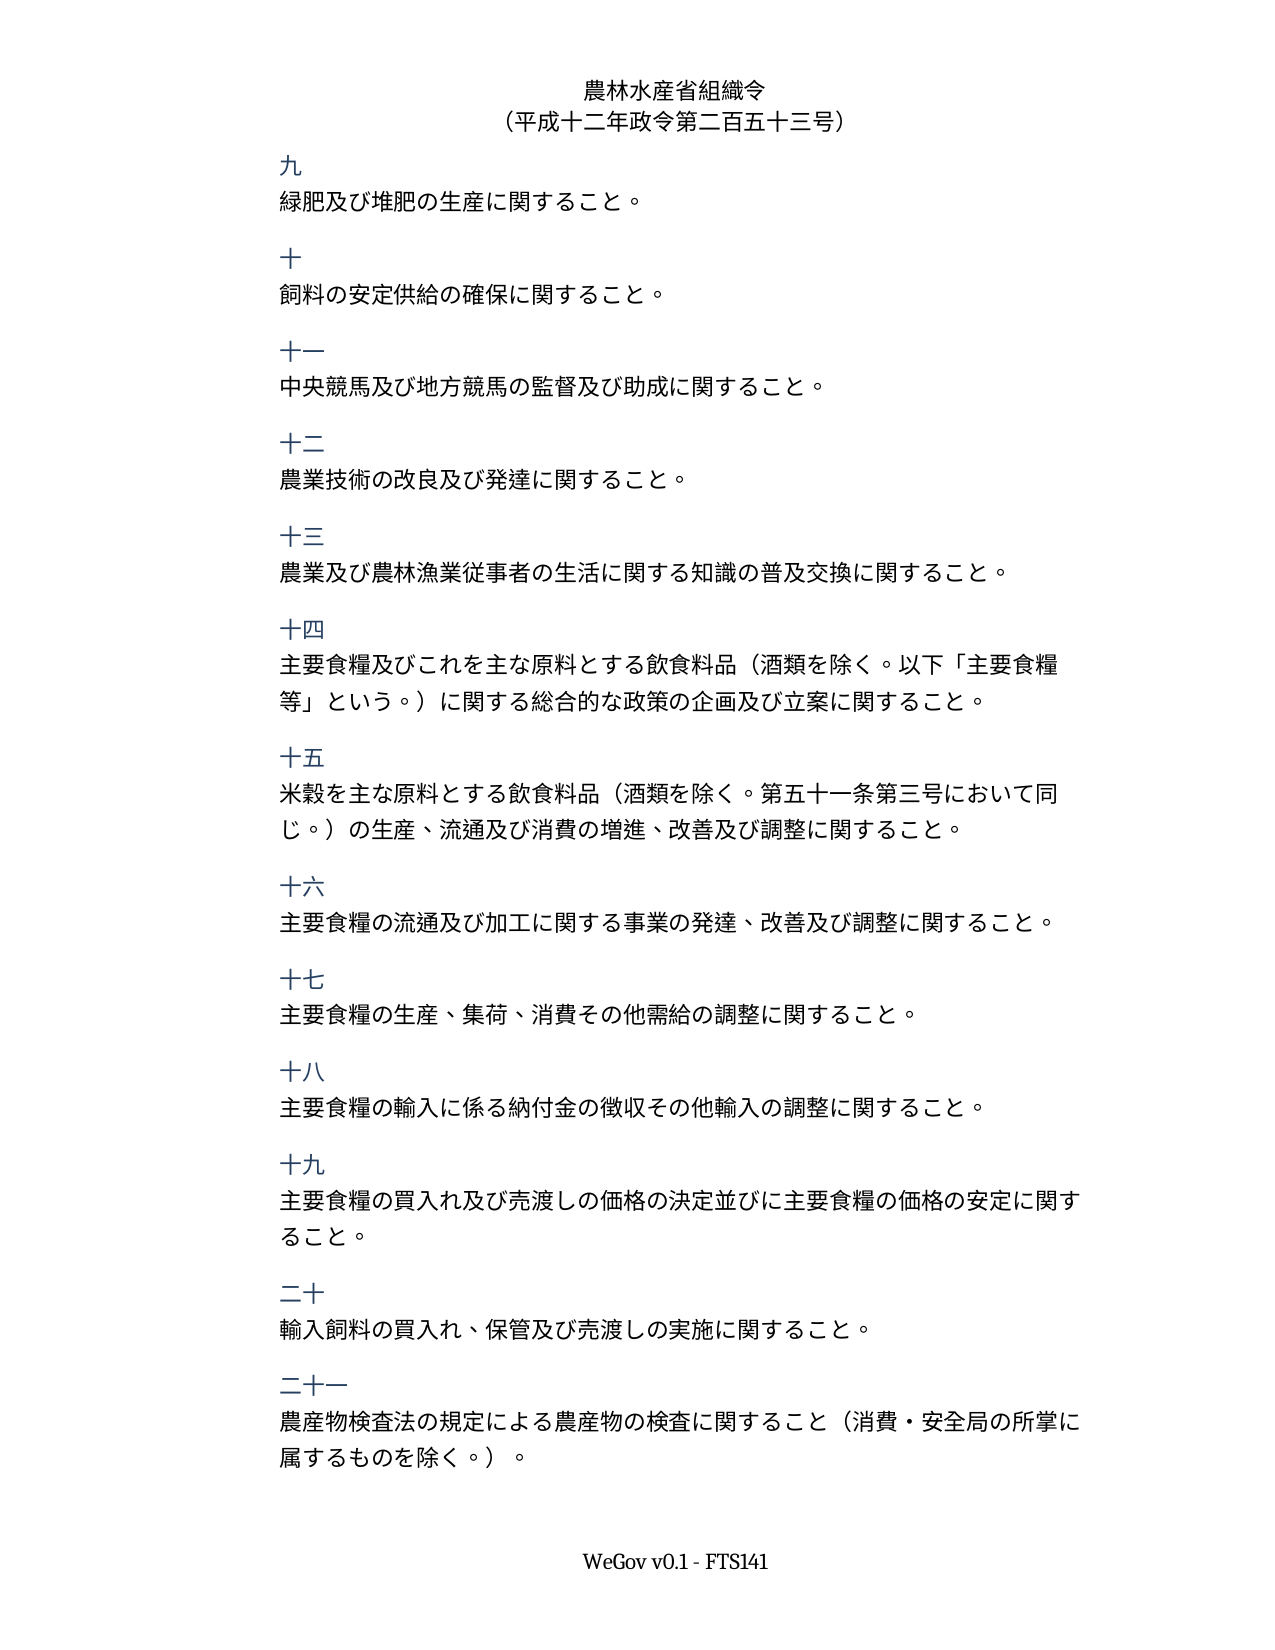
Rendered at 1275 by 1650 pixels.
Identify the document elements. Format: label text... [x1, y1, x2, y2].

subtitle 十五 [279, 742, 1087, 773]
text 主要食糧の生産、集荷、消費その他需給の調整に関すること。 [279, 999, 1087, 1031]
text 農業及び農林漁業従事者の生活に関する知識の普及交換に関すること。 [279, 557, 1087, 588]
subtitle 九 [279, 150, 1087, 181]
subtitle 十一 [279, 335, 1087, 367]
text 農業技術の改良及び発達に関すること。 [279, 464, 1087, 495]
text 緑肥及び堆肥の生産に関すること。 [279, 186, 1087, 217]
text 中央競馬及び地方競馬の監督及び助成に関すること。 [279, 371, 1087, 403]
subtitle 十八 [279, 1056, 1087, 1087]
subtitle 十七 [279, 963, 1087, 995]
text 主要食糧の流通及び加工に関する事業の発達、改善及び調整に関すること。 [279, 907, 1087, 938]
text 農産物検査法の規定による農産物の検査に関すること（消費・安全局の所掌に属するものを除く。）。 [279, 1406, 1087, 1473]
text 輸入飼料の買入れ、保管及び売渡しの実施に関すること。 [279, 1313, 1087, 1345]
subtitle 二十 [279, 1278, 1087, 1309]
subtitle 十 [279, 243, 1087, 274]
subtitle 十三 [279, 521, 1087, 552]
subtitle 十四 [279, 613, 1087, 645]
text 主要食糧の輸入に係る納付金の徴収その他輸入の調整に関すること。 [279, 1092, 1087, 1123]
text 主要食糧の買入れ及び売渡しの価格の決定並びに主要食糧の価格の安定に関すること。 [279, 1185, 1087, 1252]
subtitle 十九 [279, 1149, 1087, 1180]
subtitle 二十一 [279, 1370, 1087, 1402]
text 米穀を主な原料とする飲食料品（酒類を除く。第五十一条第三号において同じ。）の生産、流通及び消費の増進、改善及び調整に関すること。 [279, 778, 1087, 845]
text 飼料の安定供給の確保に関すること。 [279, 279, 1087, 310]
subtitle 十六 [279, 871, 1087, 902]
subtitle 十二 [279, 428, 1087, 459]
text 主要食糧及びこれを主な原料とする飲食料品（酒類を除く。以下「主要食糧等」という。）に関する総合的な政策の企画及び立案に関すること。 [279, 649, 1087, 717]
